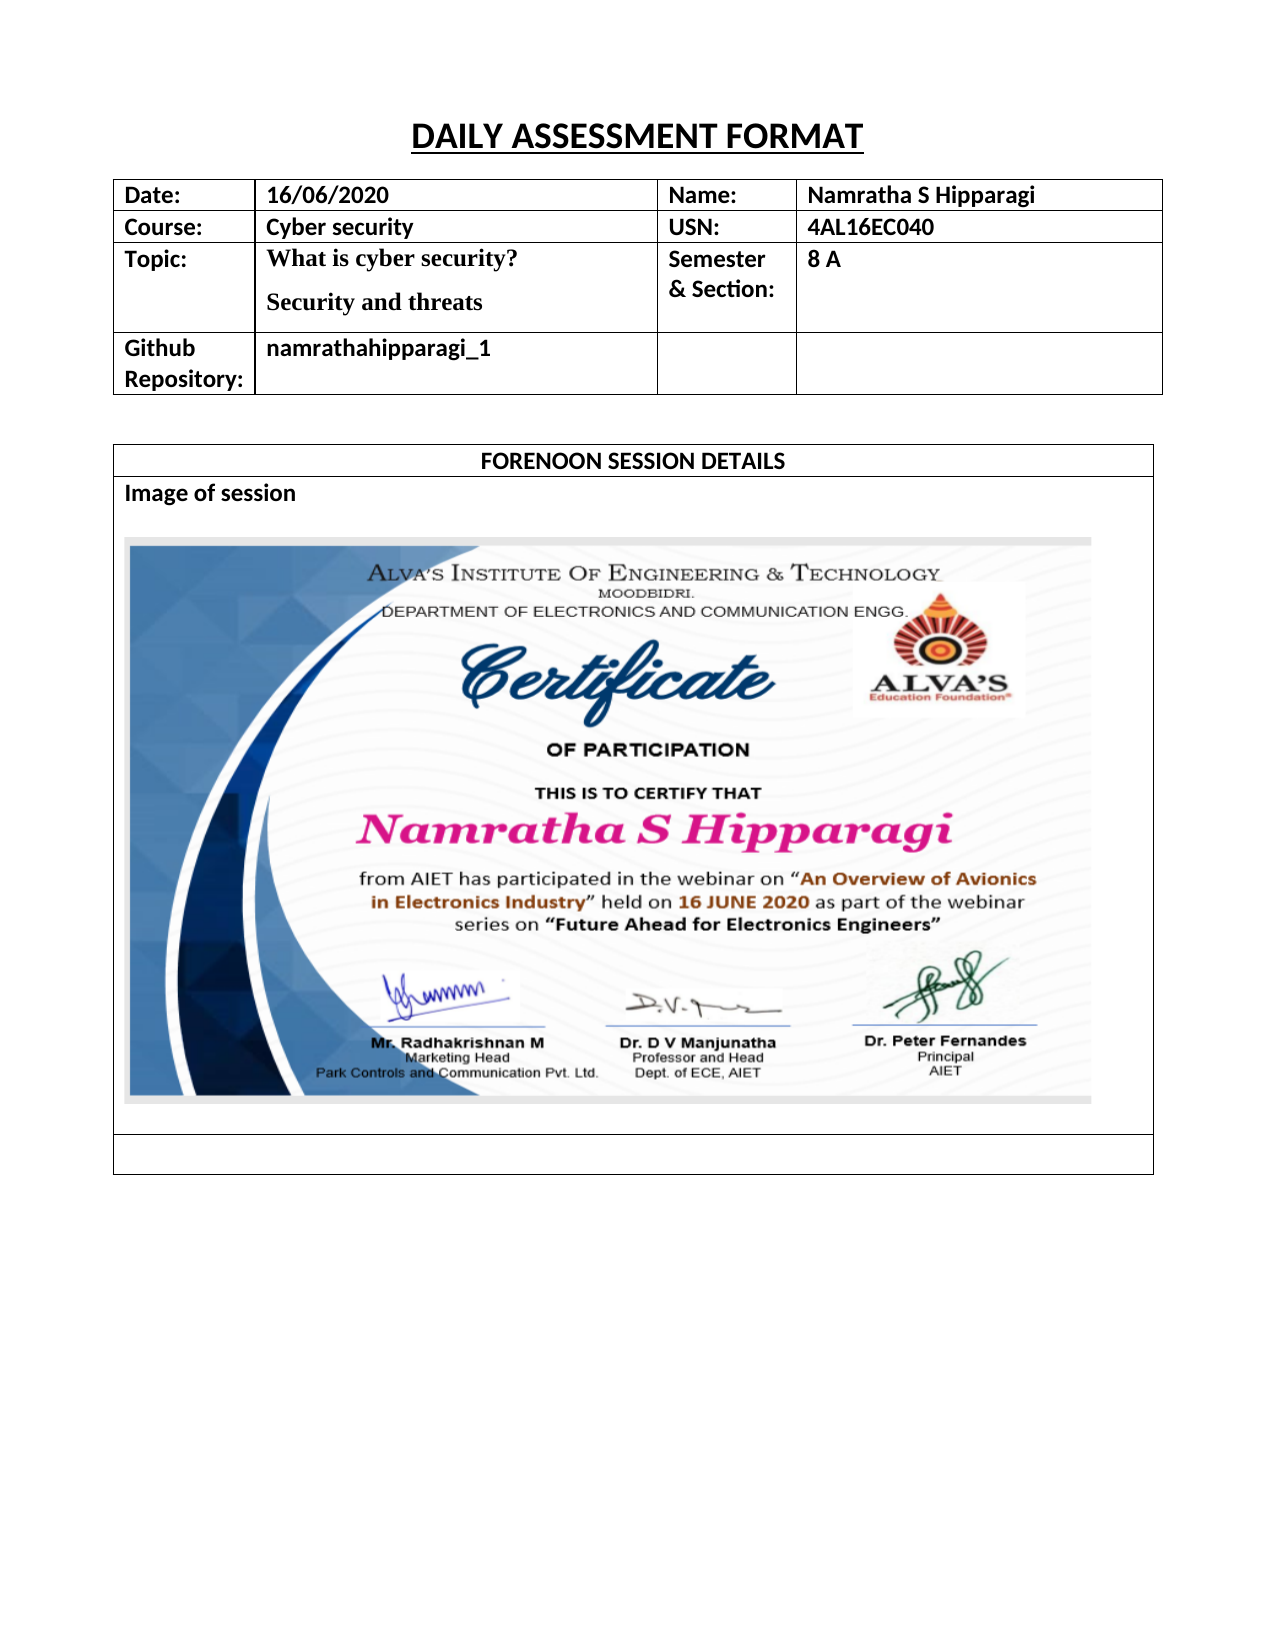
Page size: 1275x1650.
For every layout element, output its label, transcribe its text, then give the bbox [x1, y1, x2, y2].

table_header Namratha S Hipparagi [797, 180, 1162, 210]
table_cell 8 A [797, 243, 1162, 332]
table_cell USN: [658, 211, 796, 242]
picture [124, 537, 1092, 1104]
table_header 16/06/2020 [256, 180, 657, 210]
table_header Date: [114, 180, 254, 210]
table_header FORENOON SESSION DETAILS [114, 445, 1153, 476]
table_cell Github Repository: [114, 333, 254, 394]
table_cell [797, 333, 1162, 394]
table_cell Image of session [114, 477, 1153, 1134]
table_cell Cyber security [256, 211, 657, 242]
table_cell 4AL16EC040 [797, 211, 1162, 242]
text DAILY ASSESSMENT FORMAT [112, 112, 1162, 158]
table_cell Semester & Section: [658, 243, 796, 332]
table_cell [658, 333, 796, 394]
table_cell Topic: [114, 243, 254, 332]
table_header Name: [658, 180, 796, 210]
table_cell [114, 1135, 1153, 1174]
table_cell What is cyber security? Security and threats [256, 243, 657, 332]
table_cell Course: [114, 211, 254, 242]
table_cell namrathahipparagi_1 [256, 333, 657, 394]
